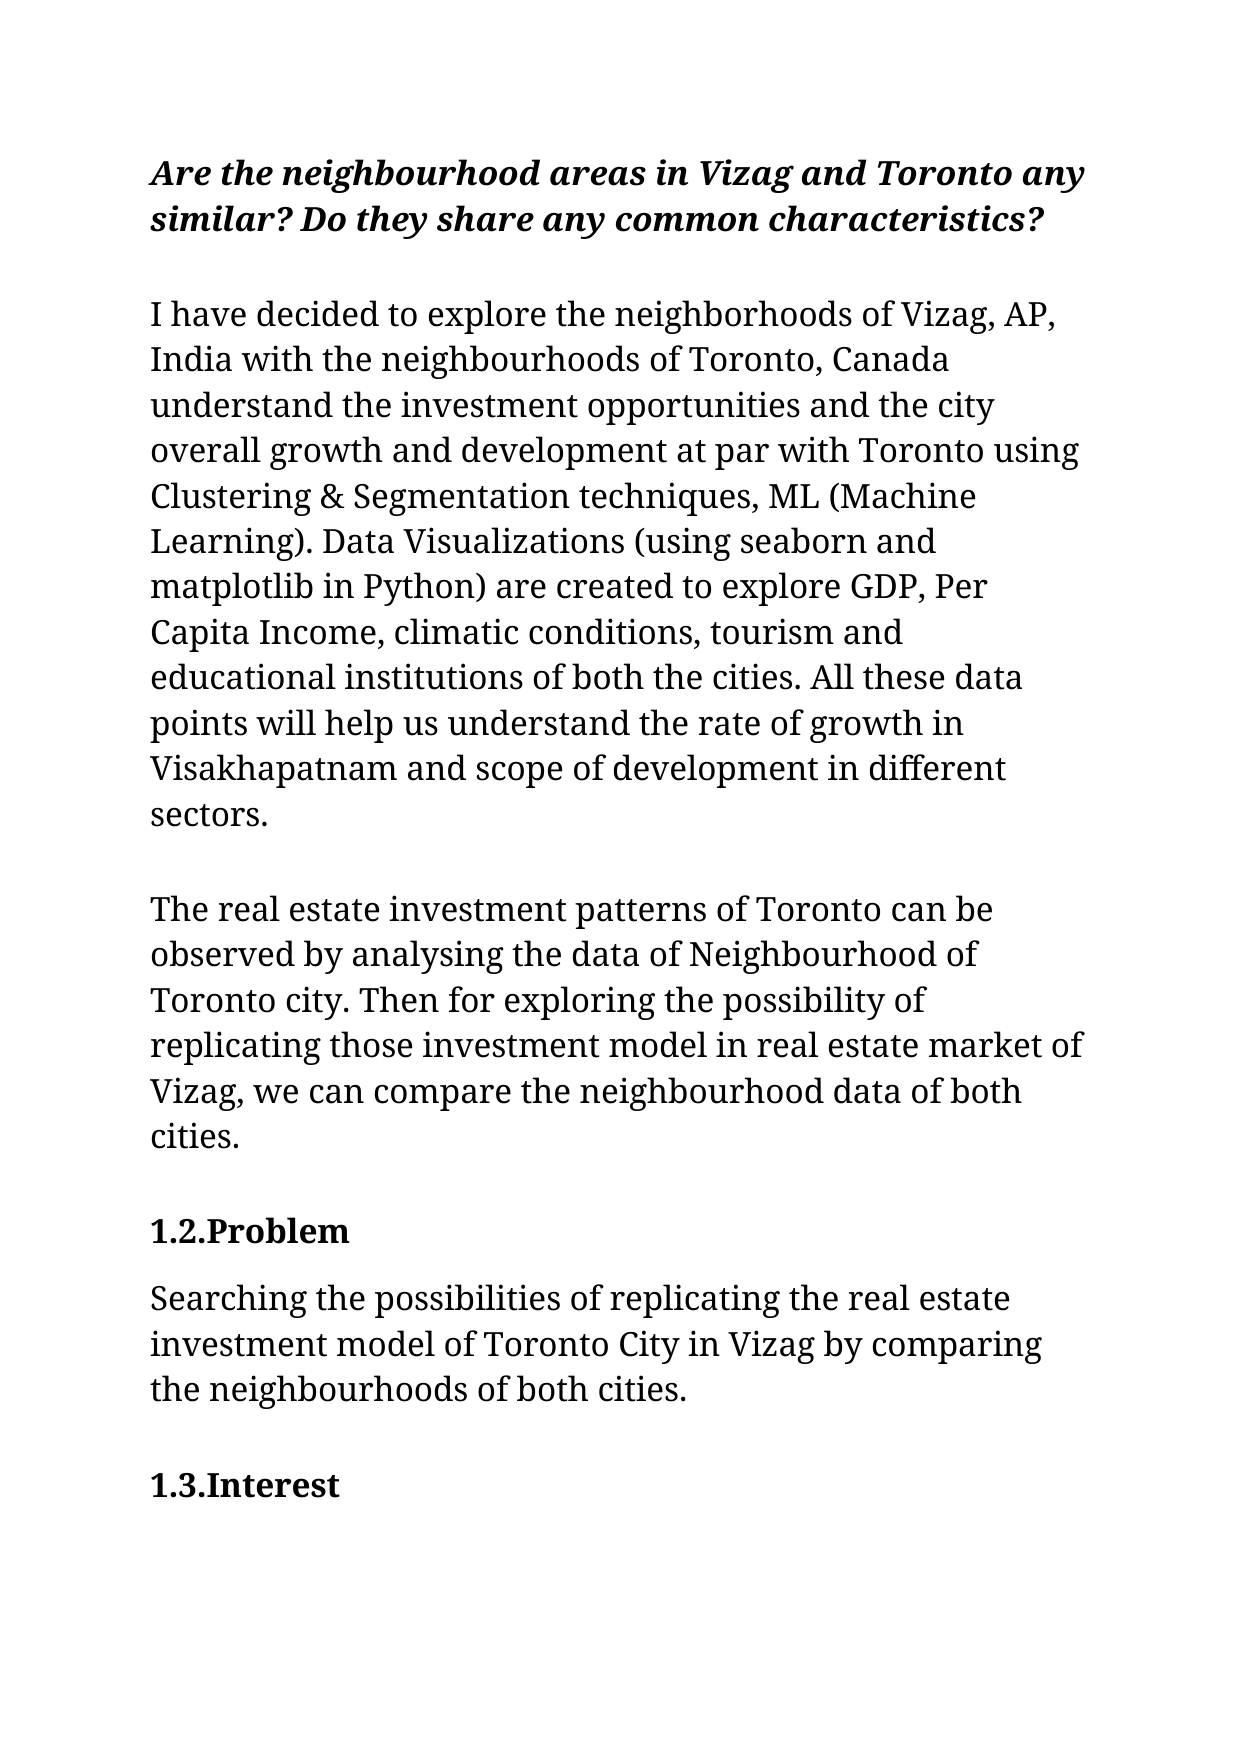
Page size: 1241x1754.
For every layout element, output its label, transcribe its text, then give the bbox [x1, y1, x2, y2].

text I have decided to explore the neighborhoods of Vizag, AP, India with the neighbourhoods of Toronto, Canada understand the investment opportunities and the city overall growth and development at par with Toronto using Clustering & Segmentation techniques, ML (Machine Learning). Data Visualizations (using seaborn and matplotlib in Python) are created to explore GDP, Per Capita Income, climatic conditions, tourism and educational institutions of both the cities. All these data points will help us understand the rate of growth in Visakhapatnam and scope of development in different sectors. [150, 291, 1090, 836]
text 1.2.Problem [150, 1208, 1090, 1254]
text The real estate investment patterns of Toronto can be observed by analysing the data of Neighbourhood of Toronto city. Then for exploring the possibility of replicating those investment model in real estate market of Vizag, we can compare the neighbourhood data of both cities. [150, 886, 1090, 1158]
text 1.3.Interest [150, 1461, 1090, 1507]
text Searching the possibilities of replicating the real estate investment model of Toronto City in Vizag by comparing the neighbourhoods of both cities. [150, 1275, 1090, 1411]
text Are the neighbourhood areas in Vizag and Toronto any similar? Do they share any common characteristics? [150, 150, 1090, 241]
